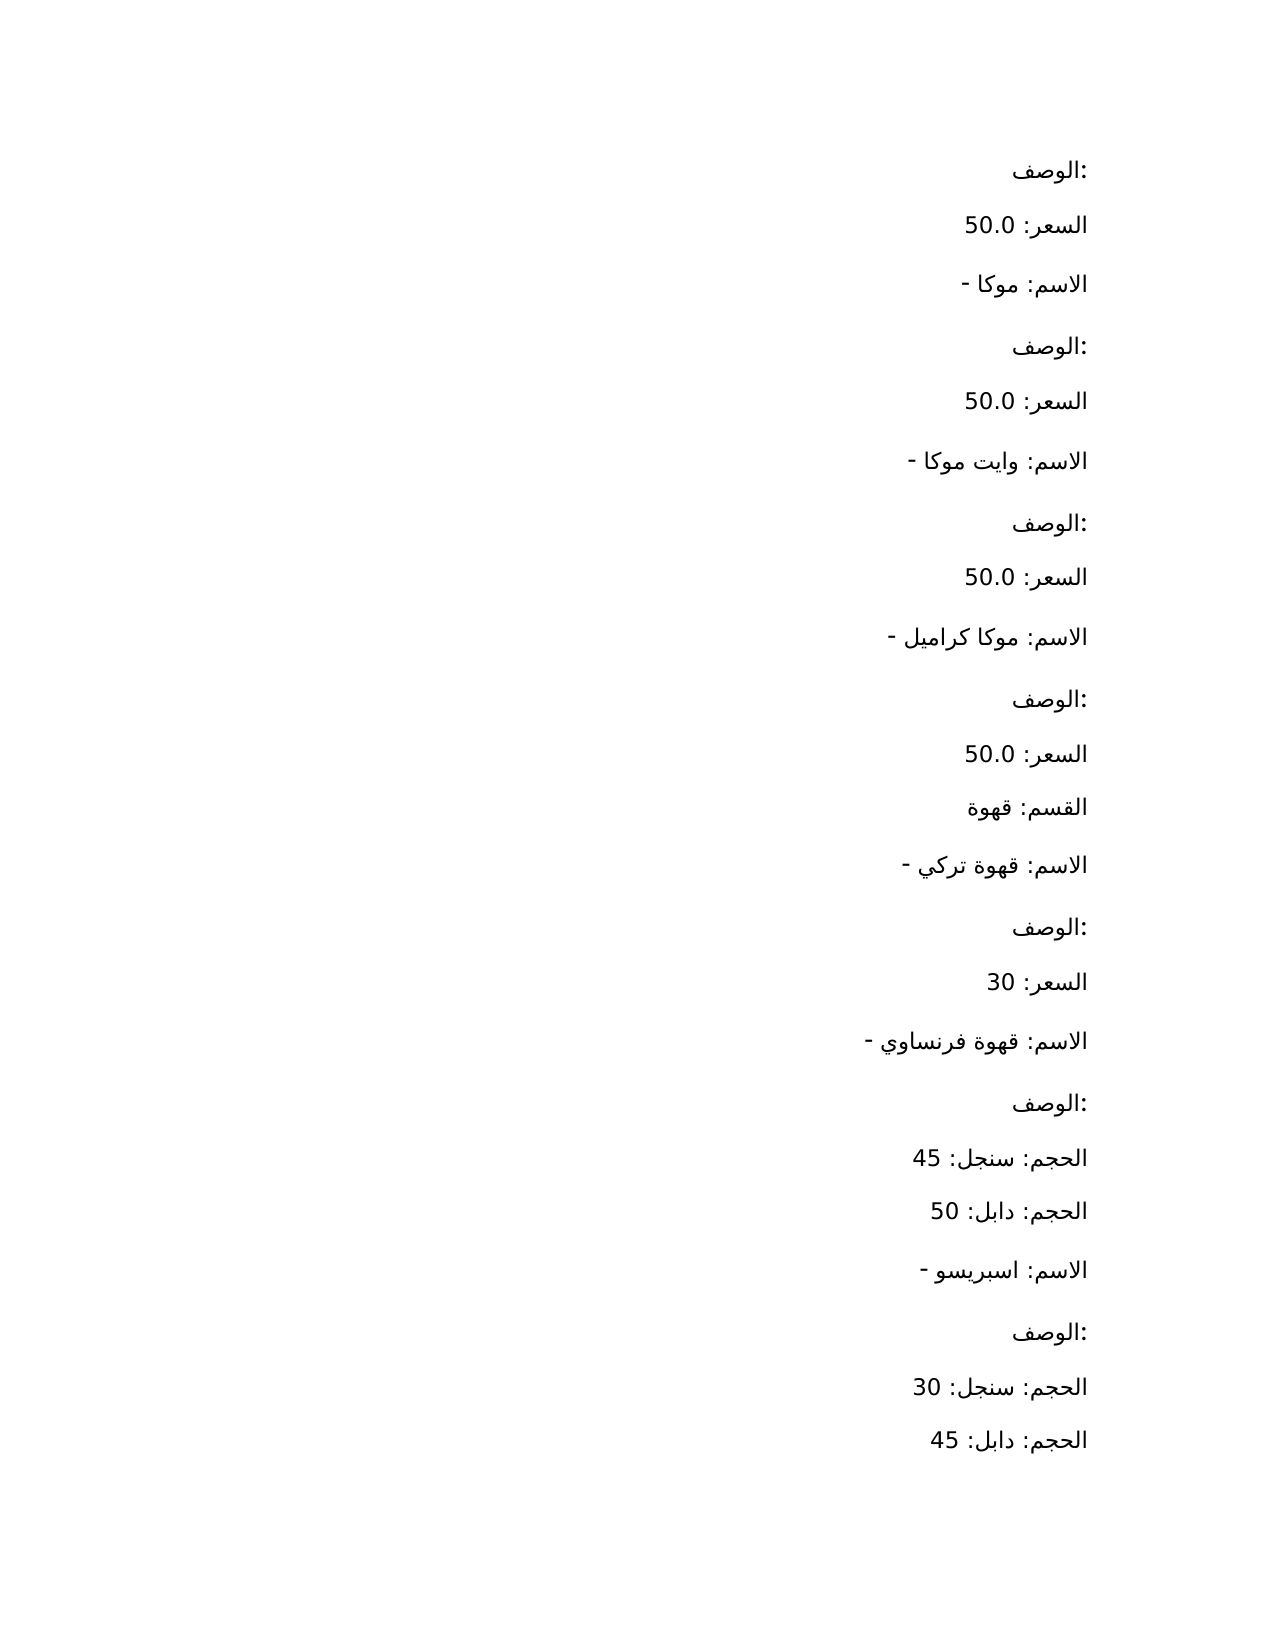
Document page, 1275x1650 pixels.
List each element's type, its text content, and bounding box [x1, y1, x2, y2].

text السعر: 50.0 [187, 212, 1087, 238]
text السعر: 50.0 [187, 564, 1087, 591]
text القسم: قهوة [187, 794, 1087, 820]
text الحجم: سنجل: 45 [187, 1145, 1087, 1172]
text الوصف: [187, 326, 1087, 362]
text السعر: 50.0 [187, 388, 1087, 415]
text - الاسم: قهوة تركي [187, 845, 1087, 881]
text الحجم: سنجل: 30 [187, 1374, 1087, 1401]
text - الاسم: اسبريسو [187, 1251, 1087, 1286]
text الحجم: دابل: 50 [187, 1198, 1087, 1224]
text الوصف: [187, 679, 1087, 715]
text - الاسم: وايت موكا [187, 441, 1087, 477]
text - الاسم: قهوة فرنساوي [187, 1021, 1087, 1057]
text - الاسم: موكا كراميل [187, 617, 1087, 653]
text الوصف: [187, 1083, 1087, 1119]
text الوصف: [187, 907, 1087, 942]
text الحجم: دابل: 45 [187, 1427, 1087, 1454]
text السعر: 50.0 [187, 741, 1087, 767]
text الوصف: [187, 1312, 1087, 1348]
text الوصف: [187, 503, 1087, 538]
text السعر: 30 [187, 969, 1087, 995]
text الوصف: [187, 150, 1087, 186]
text - الاسم: موكا [187, 264, 1087, 300]
